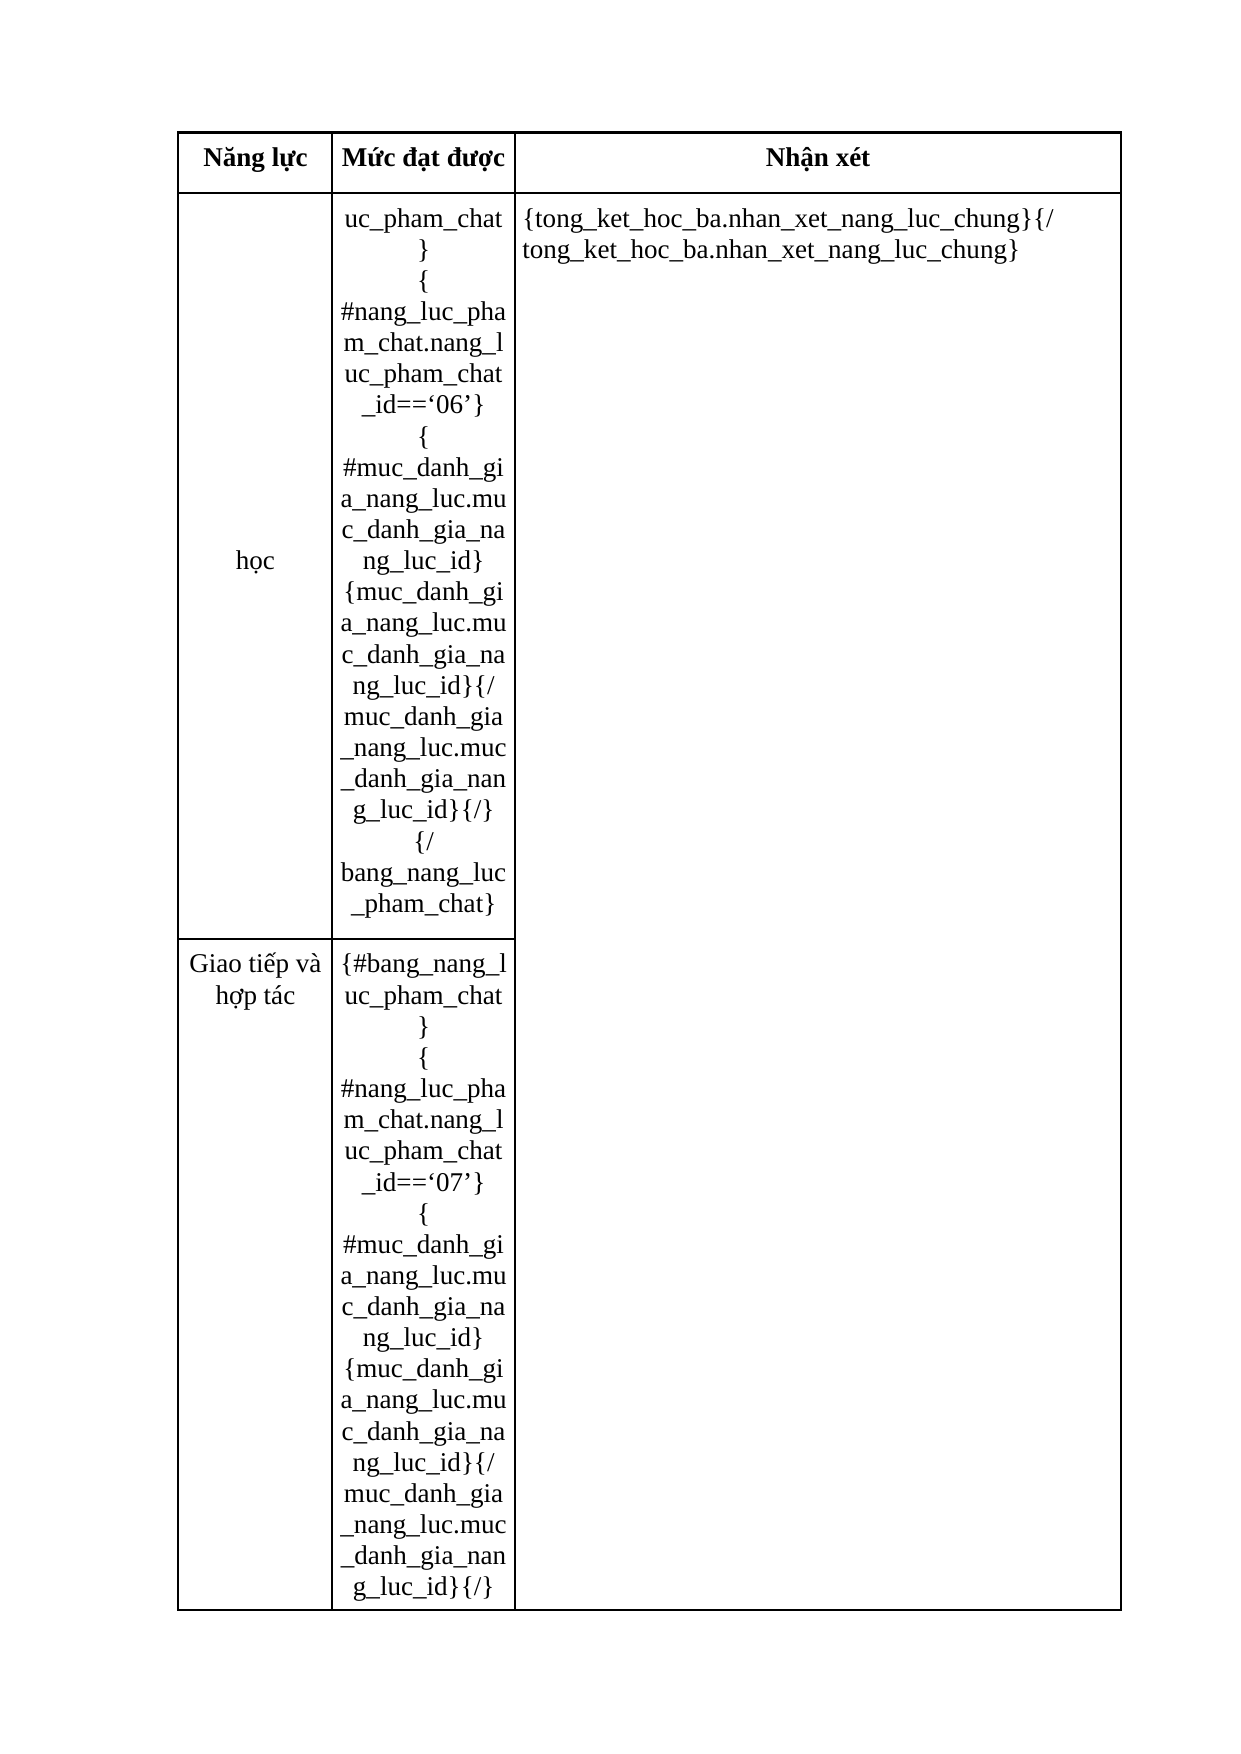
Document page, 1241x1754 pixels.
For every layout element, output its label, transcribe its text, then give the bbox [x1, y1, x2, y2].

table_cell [516, 194, 1120, 1609]
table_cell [333, 194, 514, 938]
table_header Năng lực [179, 134, 331, 192]
table_header Mức đạt được [333, 134, 514, 192]
table_cell Giao tiếp và hợp tác [179, 940, 331, 1609]
table_header Nhận xét [516, 134, 1120, 192]
table_cell Tự chủ và tự học [179, 194, 331, 938]
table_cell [333, 940, 514, 1609]
